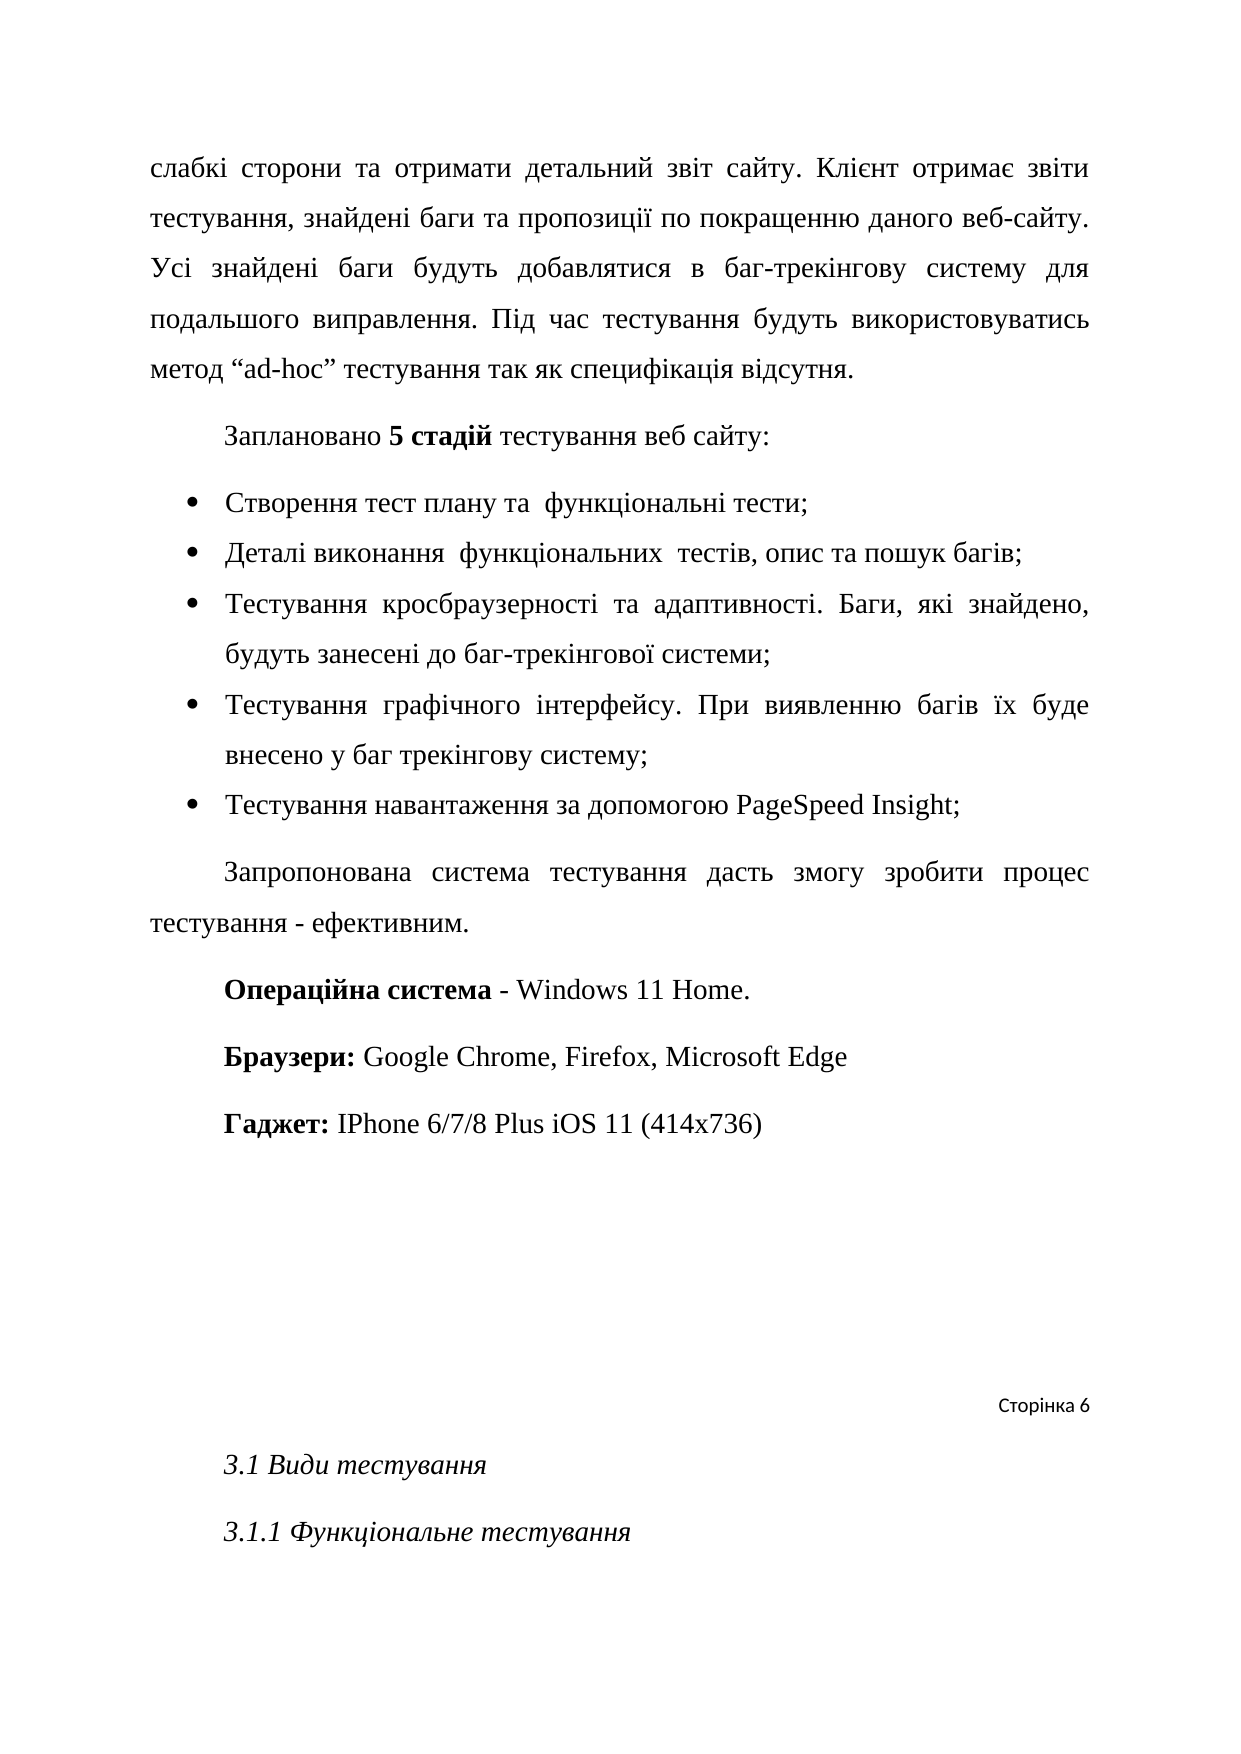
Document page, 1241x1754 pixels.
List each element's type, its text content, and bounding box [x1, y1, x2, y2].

text Операційна система - Windows 11 Home. [150, 972, 1090, 1005]
text Браузери: Google Chrome, Firefox, Microsoft Edge [150, 1039, 1090, 1072]
text Запропонована система тестування дасть змогу зробити процес тестування - ефективним. [150, 854, 1090, 938]
text 3.1 Види тестування [150, 1447, 1090, 1480]
text Гаджет: IPhone 6/7/8 Plus iOS 11 (414x736) [150, 1106, 1090, 1139]
text Заплановано 5 стадій тестування веб сайту: [150, 418, 1090, 452]
text Сторінка 6 [150, 1392, 1090, 1417]
list Деталі виконання функціональних тестів, опис та пошук багів; [187, 536, 1090, 569]
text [150, 150, 1090, 385]
list Тестування кросбраузерності та адаптивності. Баги, які знайдено, будуть занесені до баг-трекінгової системи; [187, 586, 1090, 670]
list Тестування навантаження за допомогою PageSpeed Insight; [187, 787, 1090, 821]
text 3.1.1 Функціональне тестування [224, 1514, 1090, 1547]
list Тестування графічного інтерфейсу. При виявленню багів їх буде внесено у баг трекінгову систему; [187, 687, 1090, 771]
list Створення тест плану та функціональні тести; [187, 485, 1090, 519]
